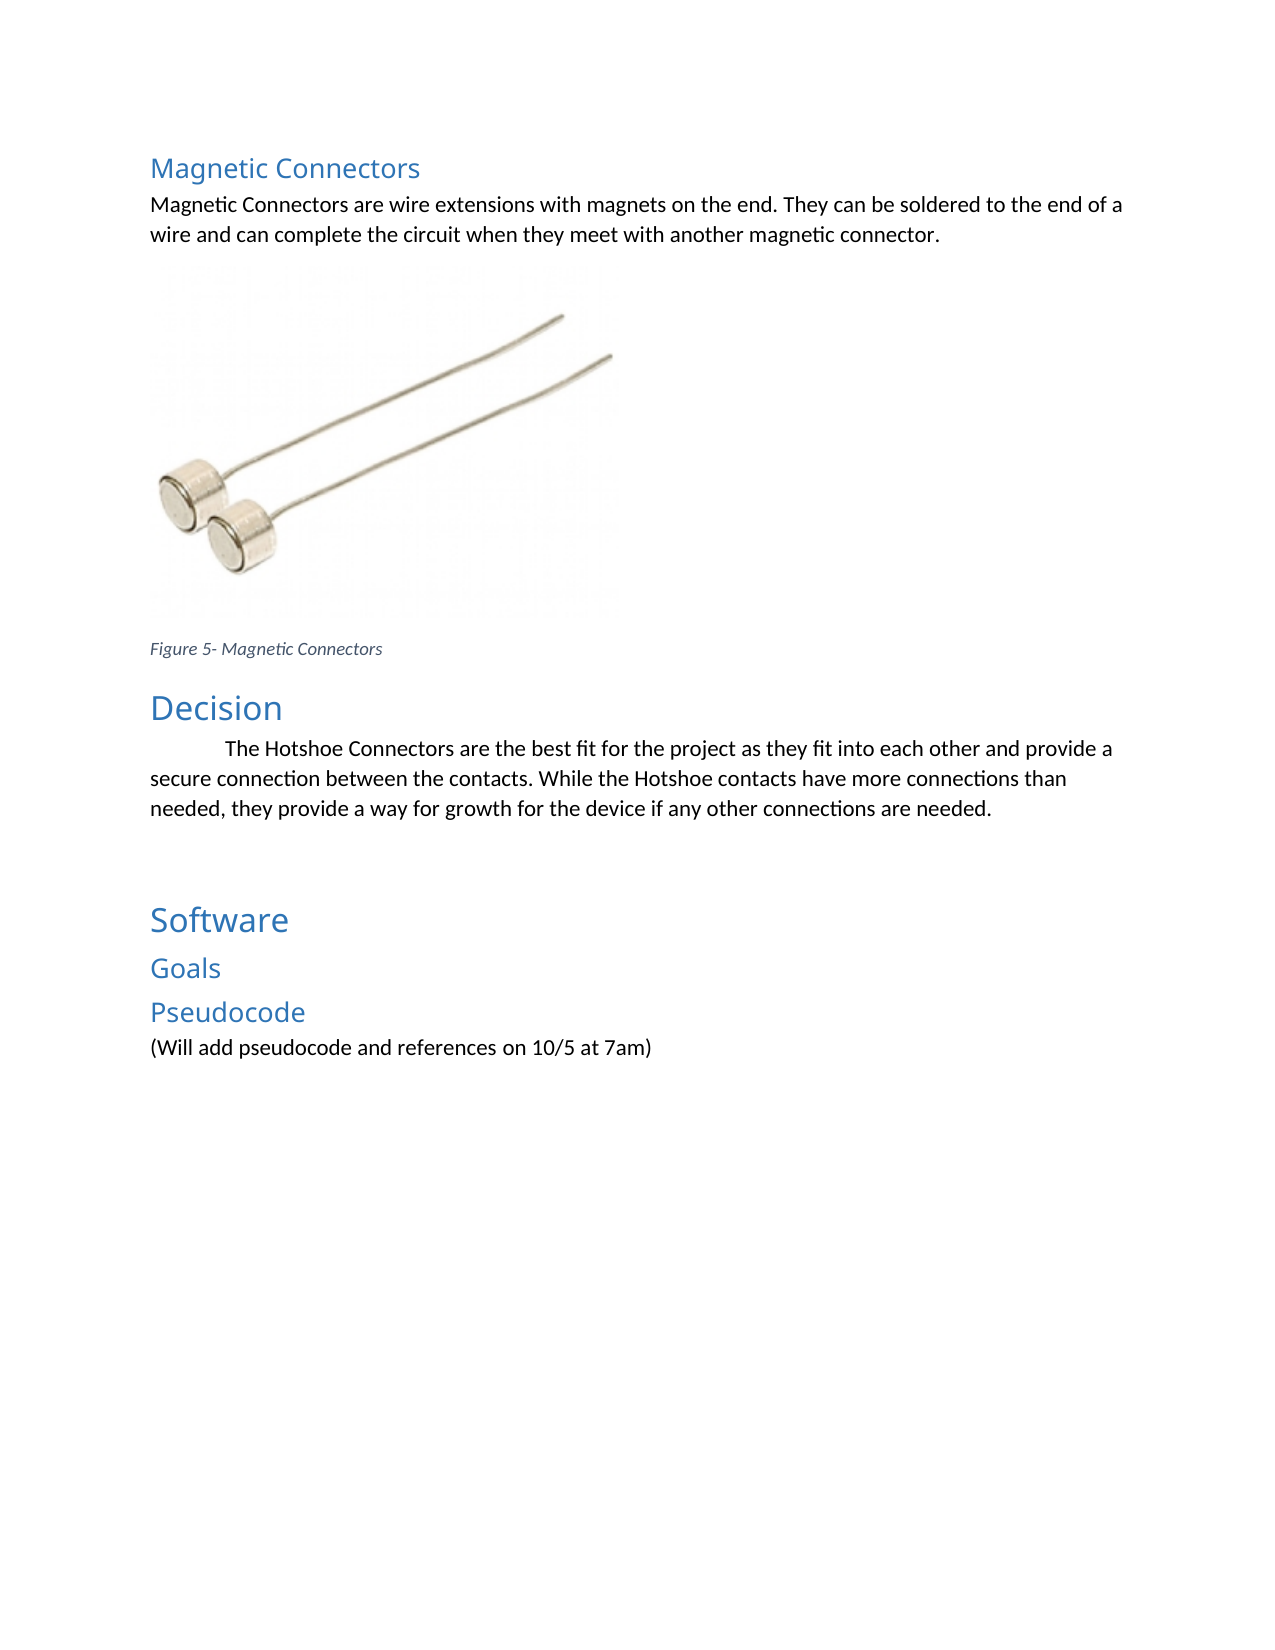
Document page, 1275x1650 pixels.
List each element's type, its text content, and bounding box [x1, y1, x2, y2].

text The Hotshoe Connectors are the best fit for the project as they fit into each other and provide a secure connection between the contacts. While the Hotshoe contacts have more connections than needed, they provide a way for growth for the device if any other connections are needed. [150, 734, 1125, 822]
subtitle Goals [150, 949, 1125, 986]
subtitle Decision [150, 685, 1125, 730]
subtitle Magnetic Connectors [150, 150, 1125, 187]
text (Will add pseudocode and references on 10/5 at 7am) [150, 1033, 1125, 1061]
subtitle Software [150, 896, 1125, 942]
text Figure 5- Magnetic Connectors [150, 637, 1125, 660]
subtitle Pseudocode [150, 993, 1125, 1030]
picture [150, 266, 619, 619]
text Magnetic Connectors are wire extensions with magnets on the end. They can be soldered to the end of a wire and can complete the circuit when they meet with another magnetic connector. [150, 190, 1125, 248]
